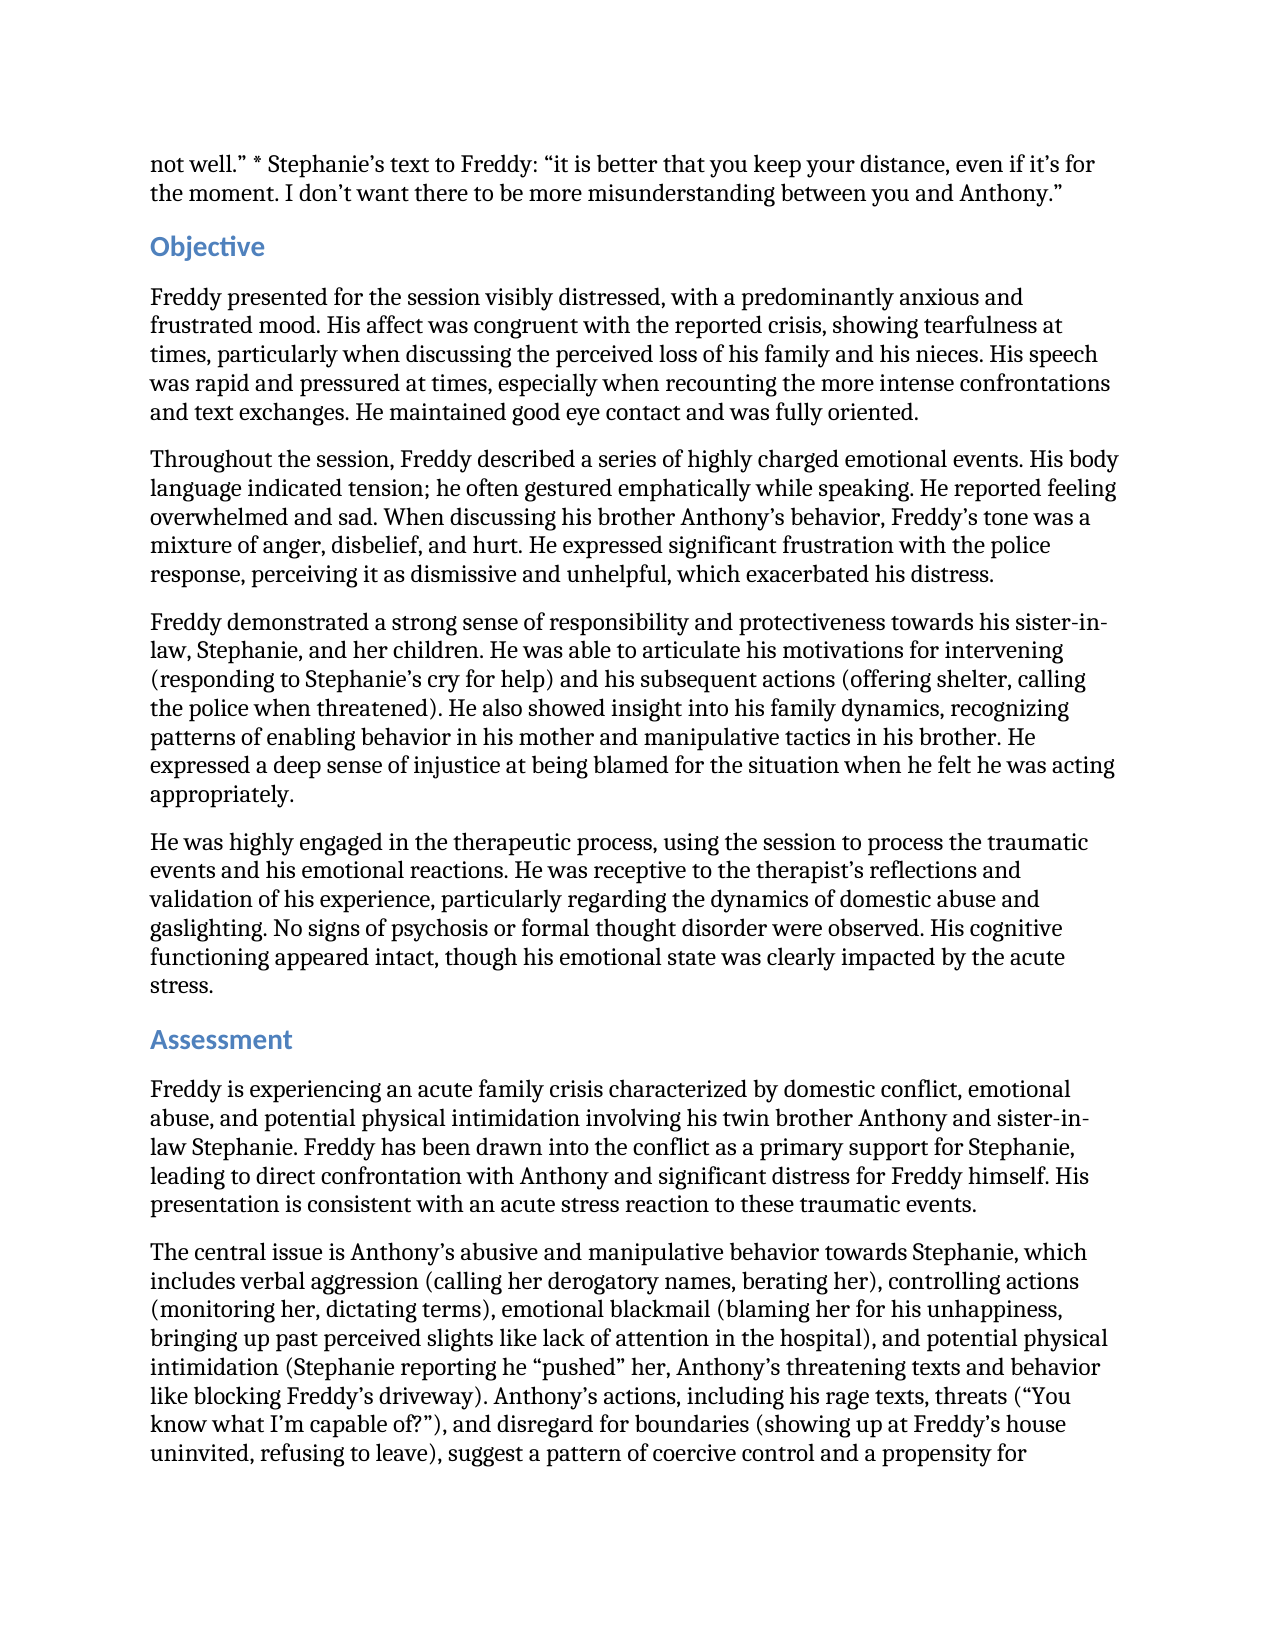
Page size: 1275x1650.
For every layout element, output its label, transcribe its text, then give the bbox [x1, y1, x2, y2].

text Throughout the session, Freddy described a series of highly charged emotional events. His body language indicated tension; he often gestured emphatically while speaking. He reported feeling overwhelmed and sad. When discussing his brother Anthony’s behavior, Freddy’s tone was a mixture of anger, disbelief, and hurt. He expressed significant frustration with the police response, perceiving it as dismissive and unhelpful, which exacerbated his distress. [150, 445, 1125, 589]
text Freddy demonstrated a strong sense of responsibility and protectiveness towards his sister-in-law, Stephanie, and her children. He was able to articulate his motivations for intervening (responding to Stephanie’s cry for help) and his subsequent actions (offering shelter, calling the police when threatened). He also showed insight into his family dynamics, recognizing patterns of enabling behavior in his mother and manipulative tactics in his brother. He expressed a deep sense of injustice at being blamed for the situation when he felt he was acting appropriately. [150, 608, 1125, 809]
subtitle Objective [150, 228, 1125, 264]
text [150, 150, 1125, 207]
text Freddy presented for the session visibly distressed, with a predominantly anxious and frustrated mood. His affect was congruent with the reported crisis, showing tearfulness at times, particularly when discussing the perceived loss of his family and his nieces. His speech was rapid and pressured at times, especially when recounting the more intense confrontations and text exchanges. He maintained good eye contact and was fully oriented. [150, 283, 1125, 426]
text He was highly engaged in the therapeutic process, using the session to process the traumatic events and his emotional reactions. He was receptive to the therapist’s reflections and validation of his experience, particularly regarding the dynamics of domestic abuse and gaslighting. No signs of psychosis or formal thought disorder were observed. His cognitive functioning appeared intact, though his emotional state was clearly impacted by the acute stress. [150, 828, 1125, 1000]
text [150, 1238, 1125, 1468]
subtitle Assessment [150, 1021, 1125, 1057]
text Freddy is experiencing an acute family crisis characterized by domestic conflict, emotional abuse, and potential physical intimidation involving his twin brother Anthony and sister-in-law Stephanie. Freddy has been drawn into the conflict as a primary support for Stephanie, leading to direct confrontation with Anthony and significant distress for Freddy himself. His presentation is consistent with an acute stress reaction to these traumatic events. [150, 1075, 1125, 1219]
